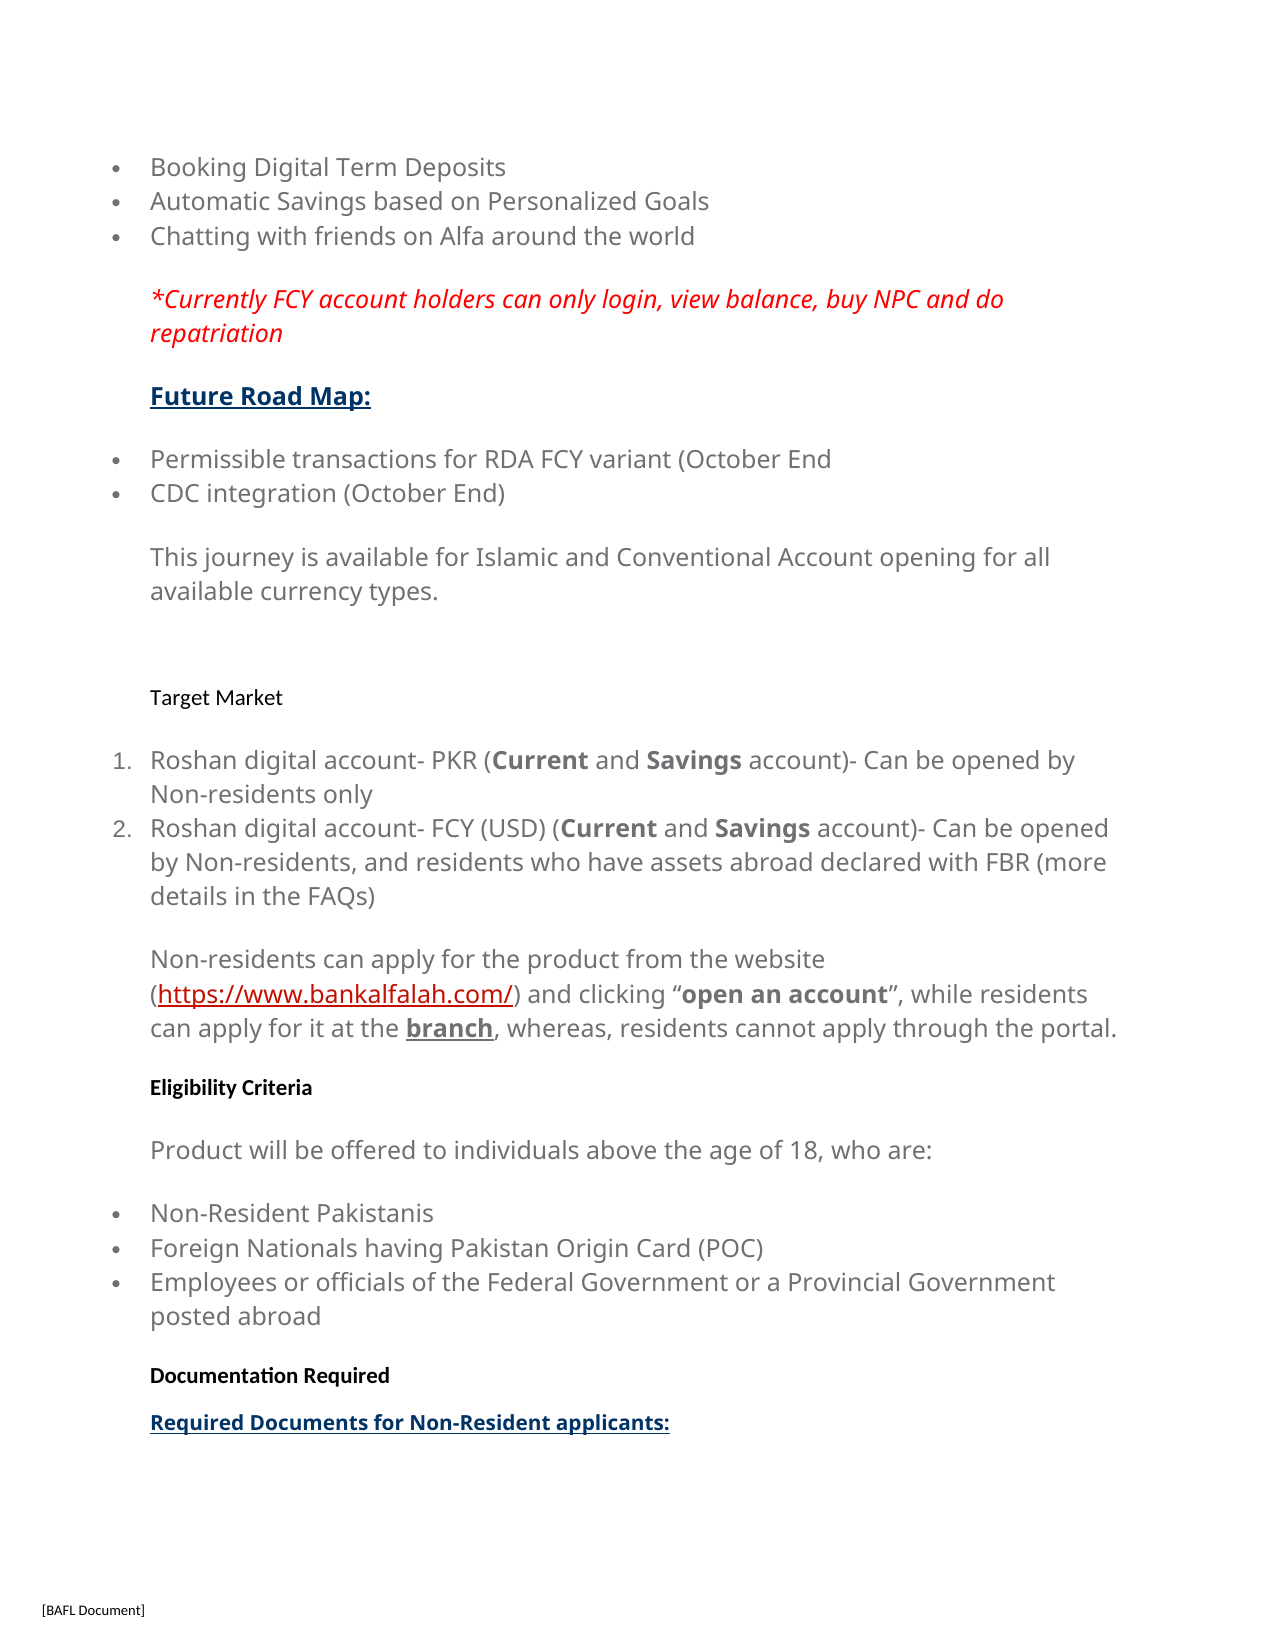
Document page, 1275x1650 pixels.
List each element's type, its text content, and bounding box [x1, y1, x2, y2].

list Booking Digital Term Deposits [112, 150, 1125, 184]
list CDC integration (October End) [112, 476, 1125, 510]
list Employees or officials of the Federal Government or a Provincial Government posted abroad [112, 1264, 1125, 1332]
list Chatting with friends on Alfa around the world [112, 218, 1125, 252]
text Non-residents can apply for the product from the website (https://www.bankalfalah.com/) and clicking “open an account”, while residents can apply for it at the branch, whereas, residents cannot apply through the portal. [150, 942, 1125, 1044]
list Permissible transactions for RDA FCY variant (October End [112, 442, 1125, 476]
list Non-Resident Pakistanis [112, 1196, 1125, 1230]
text Target Market [150, 683, 1125, 711]
text Future Road Map: [150, 379, 1125, 413]
text Documentation Required [150, 1362, 1125, 1389]
list Roshan digital account- PKR (Current and Savings account)- Can be opened by Non-residents only [112, 743, 1125, 811]
list Foreign Nationals having Pakistan Origin Card (POC) [112, 1230, 1125, 1264]
text This journey is available for Islamic and Conventional Account opening for all available currency types. [150, 539, 1125, 607]
text Required Documents for Non-Resident applicants: [150, 1408, 1125, 1465]
list Automatic Savings based on Personalized Goals [112, 184, 1125, 218]
text *Currently FCY account holders can only login, view balance, buy NPC and do repatriation [150, 281, 1125, 349]
text Product will be offered to individuals above the age of 18, who are: [150, 1133, 1125, 1167]
list Roshan digital account- FCY (USD) (Current and Savings account)- Can be opened by Non-residents, and residents who have assets abroad declared with FBR (more details in the FAQs) [112, 811, 1125, 913]
text Eligibility Criteria [150, 1073, 1125, 1102]
